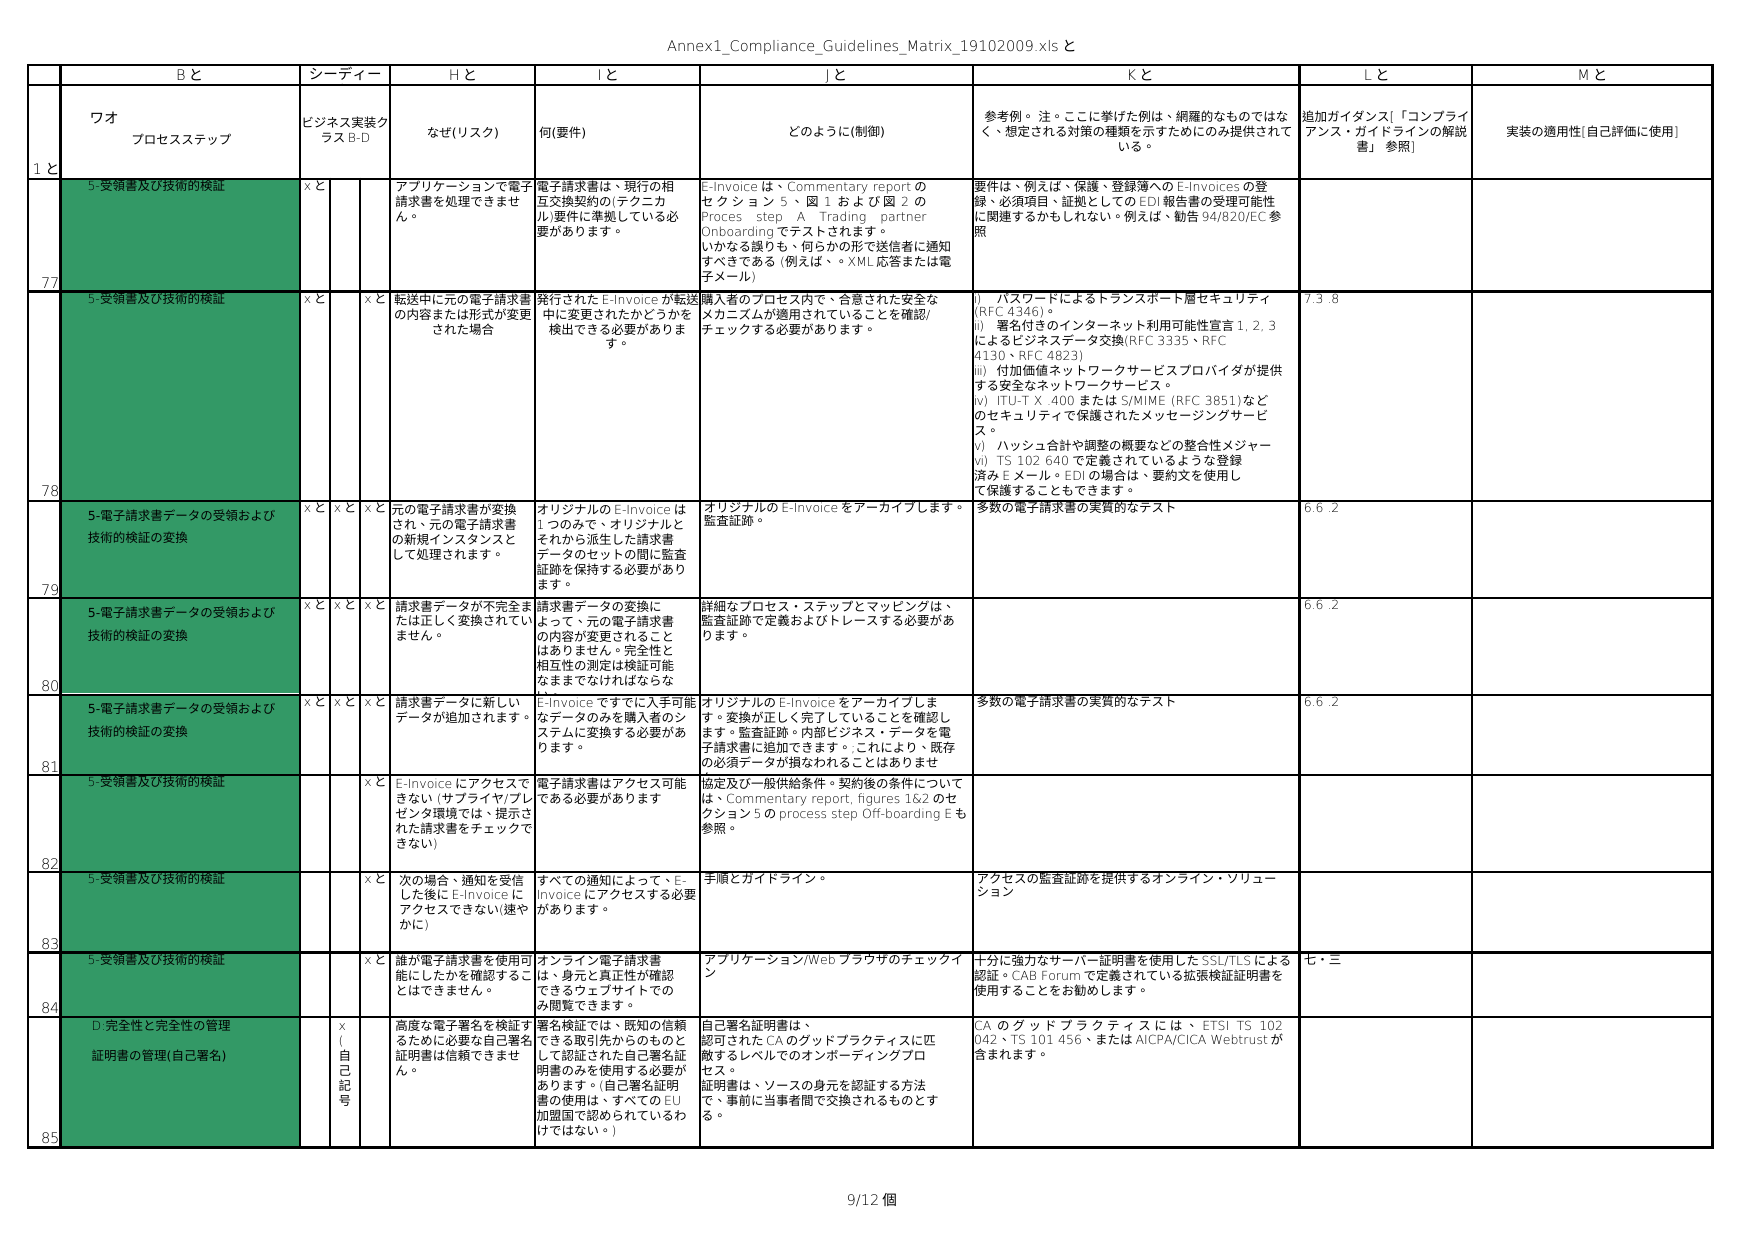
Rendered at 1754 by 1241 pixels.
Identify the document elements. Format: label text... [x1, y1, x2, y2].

table_cell [331, 293, 359, 500]
table_header Bと [62, 66, 299, 84]
table_cell 83と [29, 873, 59, 951]
table_cell 請求書データの変換によって、元の電子請求書の内容が変更されることはありません。完全性と相互性の測定は検証可能なままでなければならない。 [536, 599, 699, 693]
table_cell 実装の適用性[自己評価に使用] [1473, 86, 1711, 177]
table_cell 5-受領書及び技術的検証 [62, 776, 299, 871]
table_cell アクセスの監査証跡を提供するオンライン・ソリューション [974, 873, 1298, 951]
table_cell 署名検証では、既知の信頼できる取引先からのものとして認証された自己署名証明書のみを使用する必要があります。(自己署名証明書の使用は、すべてのEU加盟国で認められているわけではない。) [536, 1018, 699, 1146]
table_cell [301, 873, 329, 951]
table_cell 5-受領書及び技術的検証 [62, 873, 299, 951]
table_header Mと [1473, 66, 1711, 84]
table_cell 手順とガイドライン。 [701, 873, 972, 951]
table_cell [361, 1018, 389, 1146]
table_cell どのように(制御) [701, 86, 972, 177]
table_cell 次の場合、通知を受信した後にE-Invoiceにアクセスできない(速やかに) Webアクセス [391, 873, 534, 951]
table_cell [1301, 776, 1471, 871]
table_cell 誰が電子請求書を使用可能にしたかを確認することはできません。 [391, 954, 534, 1016]
table_cell オリジナルのE-Invoiceは1つのみで、オリジナルとそれから派生した請求書データのセットの間に監査証跡を保持する必要があります。 [536, 502, 699, 597]
table_cell [301, 776, 329, 871]
table_cell 何(要件) [536, 86, 699, 177]
table_cell 請求書データに新しいデータが追加されます。 [391, 696, 534, 774]
table_cell 5-受領書及び技術的検証 [62, 180, 299, 290]
table_cell オンライン電子請求書は、身元と真正性が確認できるウェブサイトでのみ閲覧できます。 [536, 954, 699, 1016]
table_cell xと [361, 293, 389, 500]
table_cell xと [331, 502, 359, 597]
table_cell [1473, 180, 1711, 290]
table_cell 77と [29, 180, 59, 290]
table_cell パスワードによるトランスポート層セキュリティ(RFC 4346)。 署名付きのインターネット利用可能性宣言1, 2, 3によるビジネスデータ交換(RFC 3335、RFC 4130、RFC 4823) 付加価値ネットワークサービスプロバイダが提供する安全なネットワークサービス。 ITU-T X .400またはS/MIME (RFC 3851)などのセキュリティで保護されたメッセージングサービス。 ハッシュ合計や調整の概要などの整合性メジャー TS 102 640で定義されているような登録済みEメール。EDIの場合は、要約文を使用して保護することもできます。 [974, 293, 1298, 500]
table_cell [331, 954, 359, 1016]
table_cell 十分に強力なサーバー証明書を使用したSSL/TLSによる認証。CAB Forumで定義されている拡張検証証明書を使用することをお勧めします。 [974, 954, 1298, 1016]
table_cell アプリケーションで電子請求書を処理できません。 [391, 180, 534, 290]
table_cell 7.3 .8 [1301, 293, 1471, 500]
table_header Hと [391, 66, 534, 84]
table_cell 81と [29, 696, 59, 774]
table_cell xと [331, 599, 359, 693]
table_cell [331, 873, 359, 951]
table_cell 請求書データが不完全または正しく変換されていません。 [391, 599, 534, 693]
table_header Kと [974, 66, 1298, 84]
table_header Iと [536, 66, 699, 84]
table_cell オリジナルのE-Invoiceをアーカイブします。変換が正しく完了していることを確認します。監査証跡。内部ビジネス・データを電子請求書に追加できます。;これにより、既存の必須データが損なわれることはありません。 [701, 696, 972, 774]
table_cell [1473, 776, 1711, 871]
text Annex1_Compliance_Guidelines_Matrix_19102009.xlsと [27, 38, 1716, 55]
table_cell xと [301, 180, 329, 290]
table_cell [974, 599, 1298, 693]
table_cell 5-受領書及び技術的検証 [62, 293, 299, 500]
table_cell xと [361, 502, 389, 597]
table_cell [974, 776, 1298, 871]
table_cell アプリケーション/Webブラウザのチェックイン [701, 954, 972, 1016]
table_cell 78と [29, 293, 59, 500]
table_cell x (自己記号 ed) [331, 1018, 359, 1146]
table_cell 82と [29, 776, 59, 871]
table_cell すべての通知によって、E-Invoiceにアクセスする必要があります。 [536, 873, 699, 951]
table_cell [1301, 873, 1471, 951]
table_cell 6.6 .2 [1301, 696, 1471, 774]
table_cell 自己署名証明書は、 認可されたCAのグッドプラクティスに匹敵するレベルでのオンボーディングプロセス。 証明書は、ソースの身元を認証する方法で、事前に当事者間で交換されるものとする。 [701, 1018, 972, 1146]
table_cell xと [361, 954, 389, 1016]
table_cell E-Invoiceにアクセスできない (サプライヤ/プレゼンタ環境では、提示された請求書をチェックできない) [391, 776, 534, 871]
table_cell CAのグッドプラクティスには、ETSI TS 102 042、TS 101 456、またはAICPA/CICA Webtrustが含まれます。 [974, 1018, 1298, 1146]
table_cell xと [361, 776, 389, 871]
table_cell 追加ガイダンス[「コンプライアンス・ガイドラインの解説書」 参照] [1301, 86, 1471, 177]
table_header シーディーイー [301, 66, 389, 84]
table_cell 購入者のプロセス内で、合意された安全なメカニズムが適用されていることを確認/チェックする必要があります。 [701, 293, 972, 500]
table_cell 80と [29, 599, 59, 693]
table_cell 5-電子請求書データの受領および技術的検証の変換 [62, 599, 299, 693]
table_cell xと [361, 696, 389, 774]
table_cell 電子請求書はアクセス可能である必要があります [536, 776, 699, 871]
table_header Lと [1301, 66, 1471, 84]
table_cell xと [301, 599, 329, 693]
table_cell E-Invoiceですでに入手可能なデータのみを購入者のシステムに変換する必要があります。 [536, 696, 699, 774]
table_cell D:完全性と完全性の管理 証明書の管理(自己署名) [62, 1018, 299, 1146]
table_cell 参考例。 注。ここに挙げた例は、網羅的なものではなく、想定される対策の種類を示すためにのみ提供されている。 [974, 86, 1298, 177]
table_cell xと [331, 696, 359, 774]
table_cell ビジネス実装クラスB-D [301, 86, 389, 177]
table_cell [1473, 696, 1711, 774]
table_cell [1473, 502, 1711, 597]
table_cell 元の電子請求書が変換され、元の電子請求書の新規インスタンスとして処理されます。 [391, 502, 534, 597]
table_cell [1473, 954, 1711, 1016]
table_cell xと [361, 599, 389, 693]
table_cell なぜ(リスク) [391, 86, 534, 177]
table_cell [1473, 873, 1711, 951]
table_cell 要件は、例えば、保護、登録簿へのE-Invoicesの登録、必須項目、証拠としてのEDI報告書の受理可能性に関連するかもしれない。例えば、勧告94/820/EC参照 [974, 180, 1298, 290]
table_cell 多数の電子請求書の実質的なテスト [974, 696, 1298, 774]
table_cell 6.6 .2 [1301, 599, 1471, 693]
table_header Jと [701, 66, 972, 84]
table_cell E-Invoiceは、Commentary reportのセクション5、図1および図2のProces step A Trading partner Onboardingでテストされます。 いかなる誤りも、何らかの形で送信者に通知すべきである (例えば、。XML応答または電子メール) [701, 180, 972, 290]
table_cell 6.6 .2 [1301, 502, 1471, 597]
table_cell 84と [29, 954, 59, 1016]
table_cell [331, 776, 359, 871]
table_cell 七・三 [1301, 954, 1471, 1016]
table_cell 5-受領書及び技術的検証 [62, 954, 299, 1016]
table_cell 5-電子請求書データの受領および技術的検証の変換 [62, 502, 299, 597]
table_cell 詳細なプロセス・ステップとマッピングは、監査証跡で定義およびトレースする必要があります。 [701, 599, 972, 693]
table_cell 多数の電子請求書の実質的なテスト [974, 502, 1298, 597]
table_cell [1301, 180, 1471, 290]
table_cell xと [361, 873, 389, 951]
table_cell オリジナルのE-Invoiceをアーカイブします。監査証跡。 [701, 502, 972, 597]
table_cell [331, 180, 359, 290]
table_cell xと [301, 502, 329, 597]
table_cell [301, 954, 329, 1016]
table_cell 発行されたE-Invoiceが転送中に変更されたかどうかを検出できる必要があります。 [536, 293, 699, 500]
table_cell [361, 180, 389, 290]
table_cell xと [301, 293, 329, 500]
table_cell [1473, 293, 1711, 500]
table_cell 協定及び一般供給条件。契約後の条件については、Commentary report, figures 1&2のセクション5のprocess step Off-boarding Eも参照。 [701, 776, 972, 871]
table_cell 1と [29, 86, 59, 177]
table_cell [301, 1018, 329, 1146]
table_cell 電子請求書は、現行の相互交換契約の(テクニカル)要件に準拠している必要があります。 [536, 180, 699, 290]
table_header [29, 66, 59, 84]
table_cell 5-電子請求書データの受領および技術的検証の変換 [62, 696, 299, 774]
table_cell 高度な電子署名を検証するために必要な自己署名証明書は信頼できません。 [391, 1018, 534, 1146]
table_cell xと [301, 696, 329, 774]
table_cell [1473, 599, 1711, 693]
table_cell 79と [29, 502, 59, 597]
table_cell 転送中に元の電子請求書の内容または形式が変更された場合 [391, 293, 534, 500]
table_cell 85と [29, 1018, 59, 1146]
table_cell [1301, 1018, 1471, 1146]
table_cell ワオ プロセスステップ (順序を調整できる) [62, 86, 299, 177]
text 9/12個 [27, 1192, 1716, 1208]
table_cell [1473, 1018, 1711, 1146]
